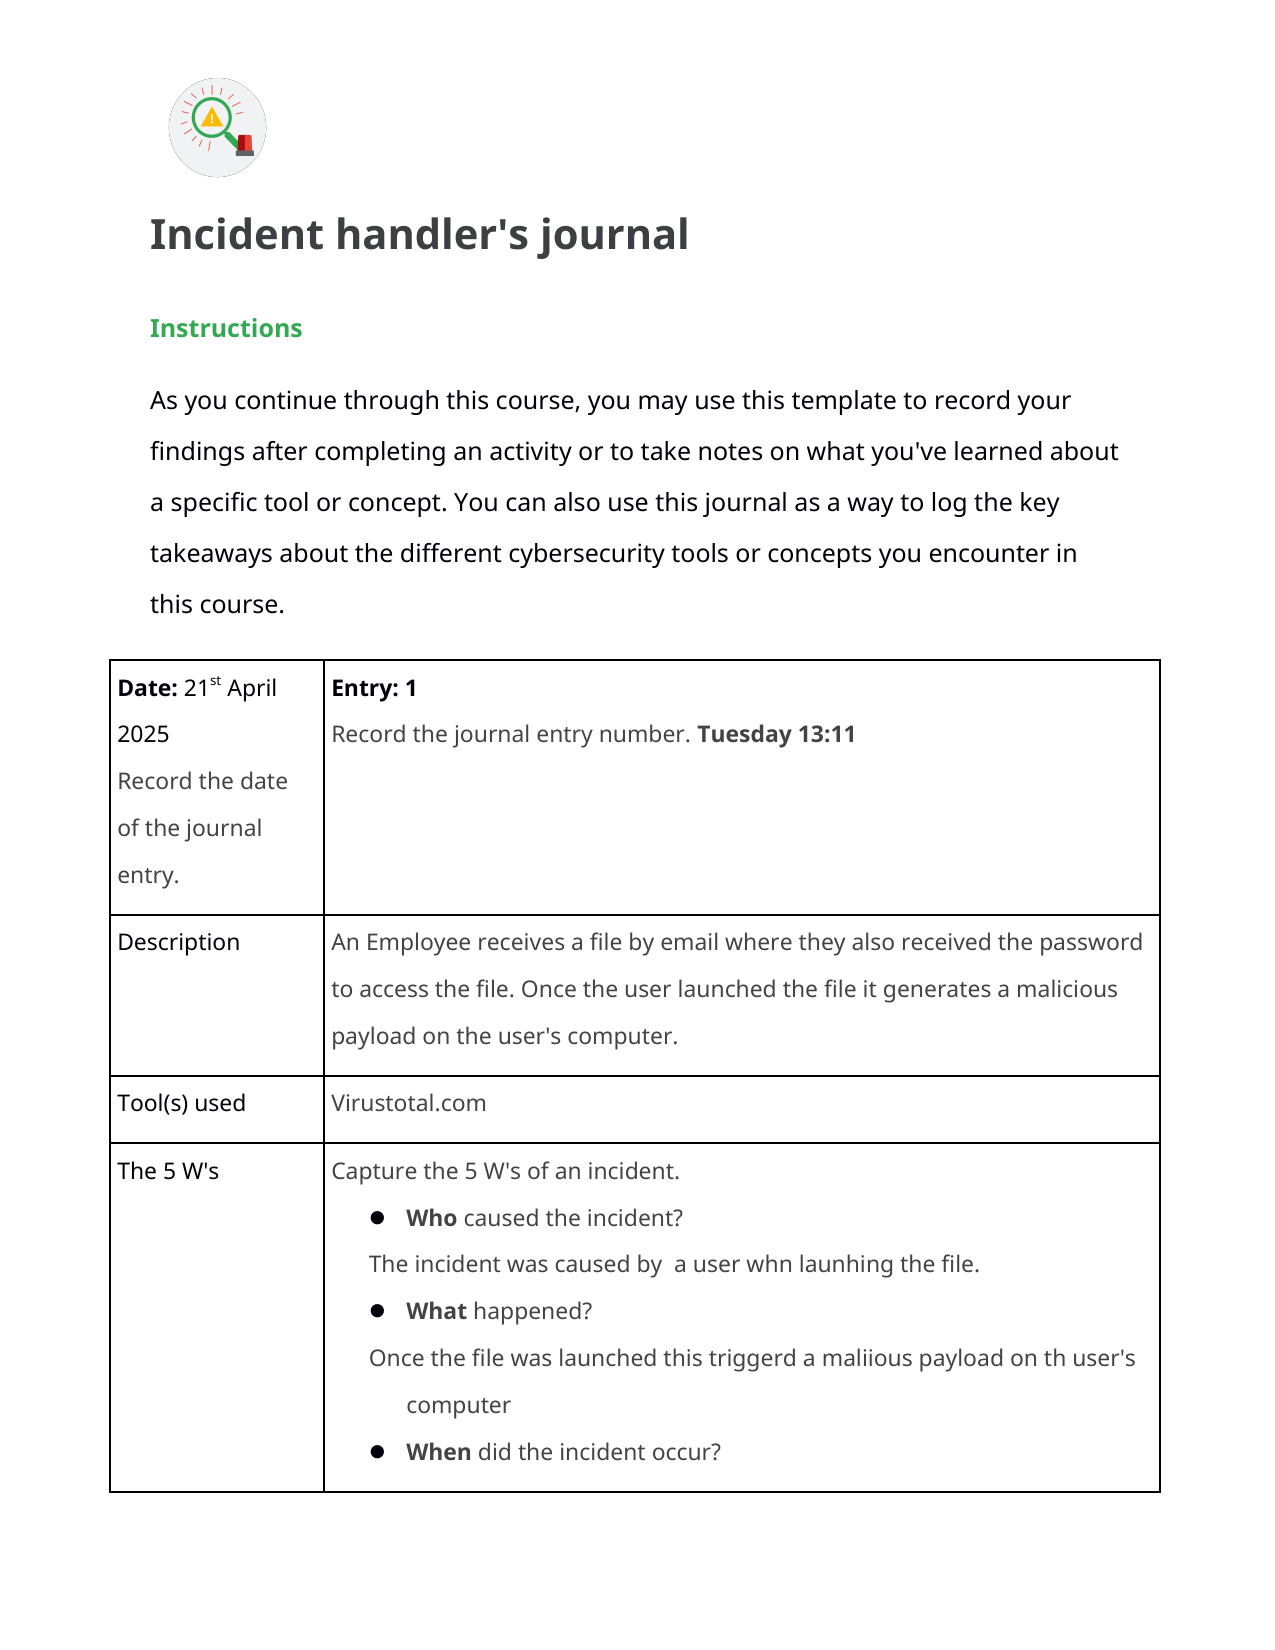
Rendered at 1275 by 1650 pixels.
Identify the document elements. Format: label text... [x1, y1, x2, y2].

table_cell The 5 W's [111, 1144, 323, 1491]
text Instructions [150, 311, 1125, 345]
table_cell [325, 1144, 1159, 1491]
text As you continue through this course, you may use this template to record your findings after completing an activity or to take notes on what you've learned about a specific tool or concept. You can also use this journal as a way to log the key takeaways about the different cybersecurity tools or concepts you encounter in this course. [150, 383, 1125, 621]
text Incident handler's journal [150, 205, 1125, 262]
table_header Date: 21st April 2025 Record the date of the journal entry. [111, 661, 323, 914]
table_cell An Employee receives a file by email where they also received the password to access the file. Once the user launched the file it generates a malicious payload on the user's computer. [325, 916, 1159, 1075]
picture [150, 75, 285, 181]
table_header Entry: 1 Record the journal entry number. Tuesday 13:11 [325, 661, 1159, 914]
table_cell Tool(s) used [111, 1077, 323, 1142]
table_cell Virustotal.com [325, 1077, 1159, 1142]
table_cell Description [111, 916, 323, 1075]
